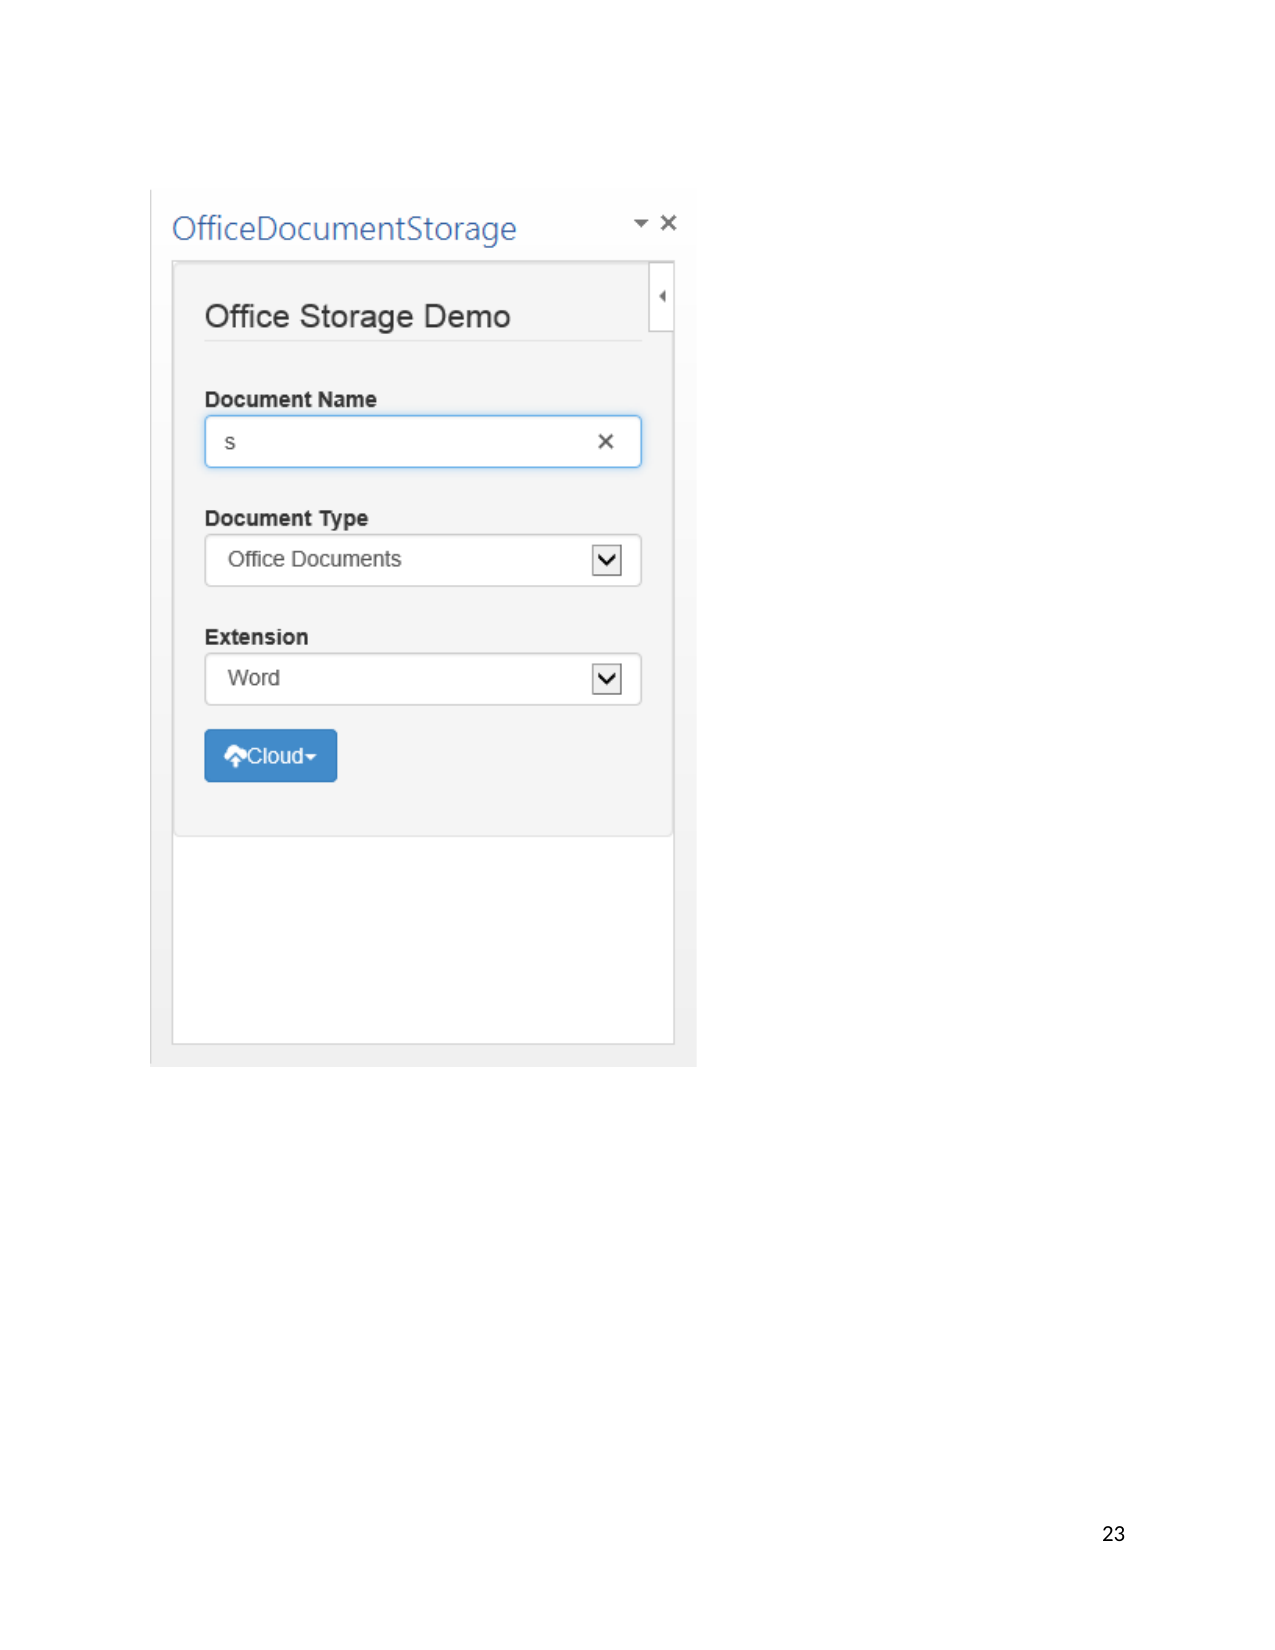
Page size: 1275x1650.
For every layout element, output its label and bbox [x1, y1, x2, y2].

picture [150, 187, 697, 1067]
